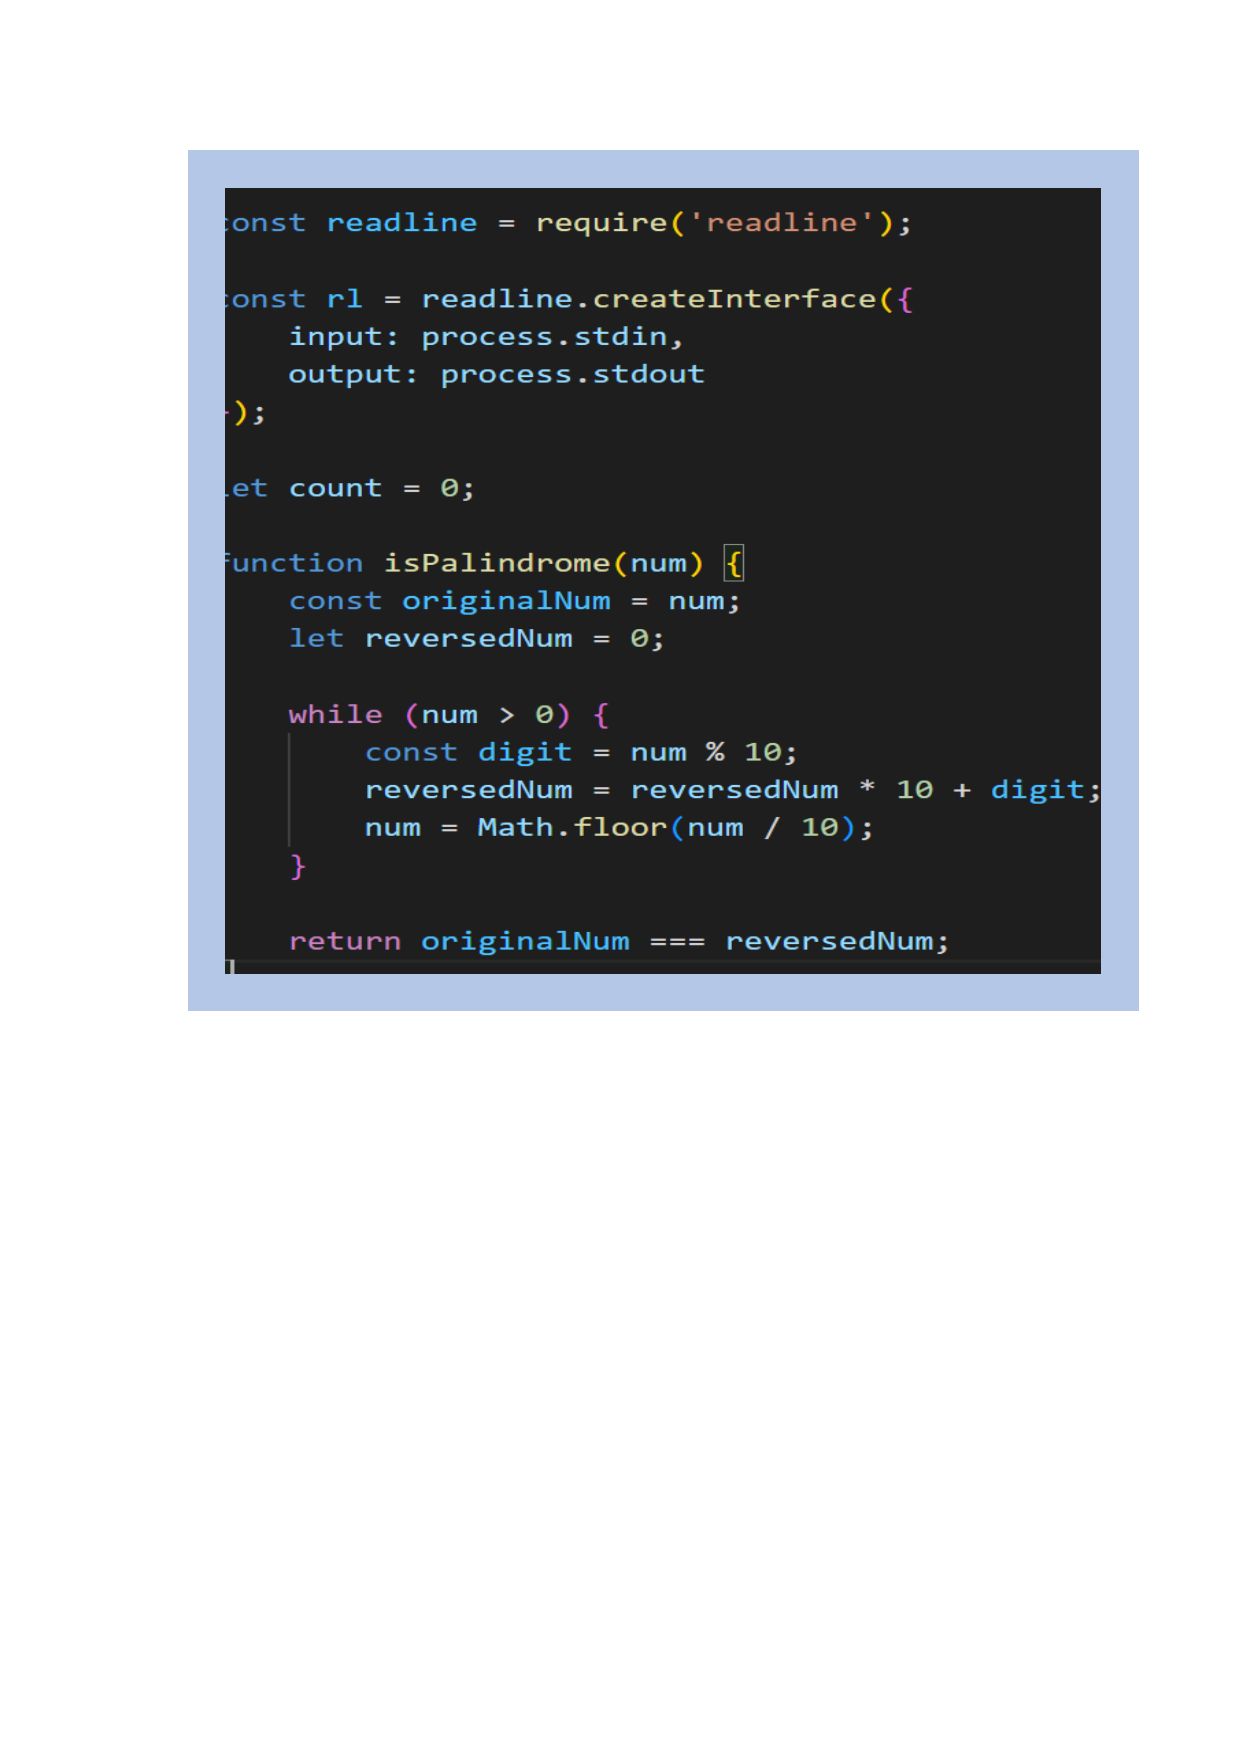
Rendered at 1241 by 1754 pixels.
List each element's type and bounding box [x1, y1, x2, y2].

picture [225, 188, 1101, 974]
